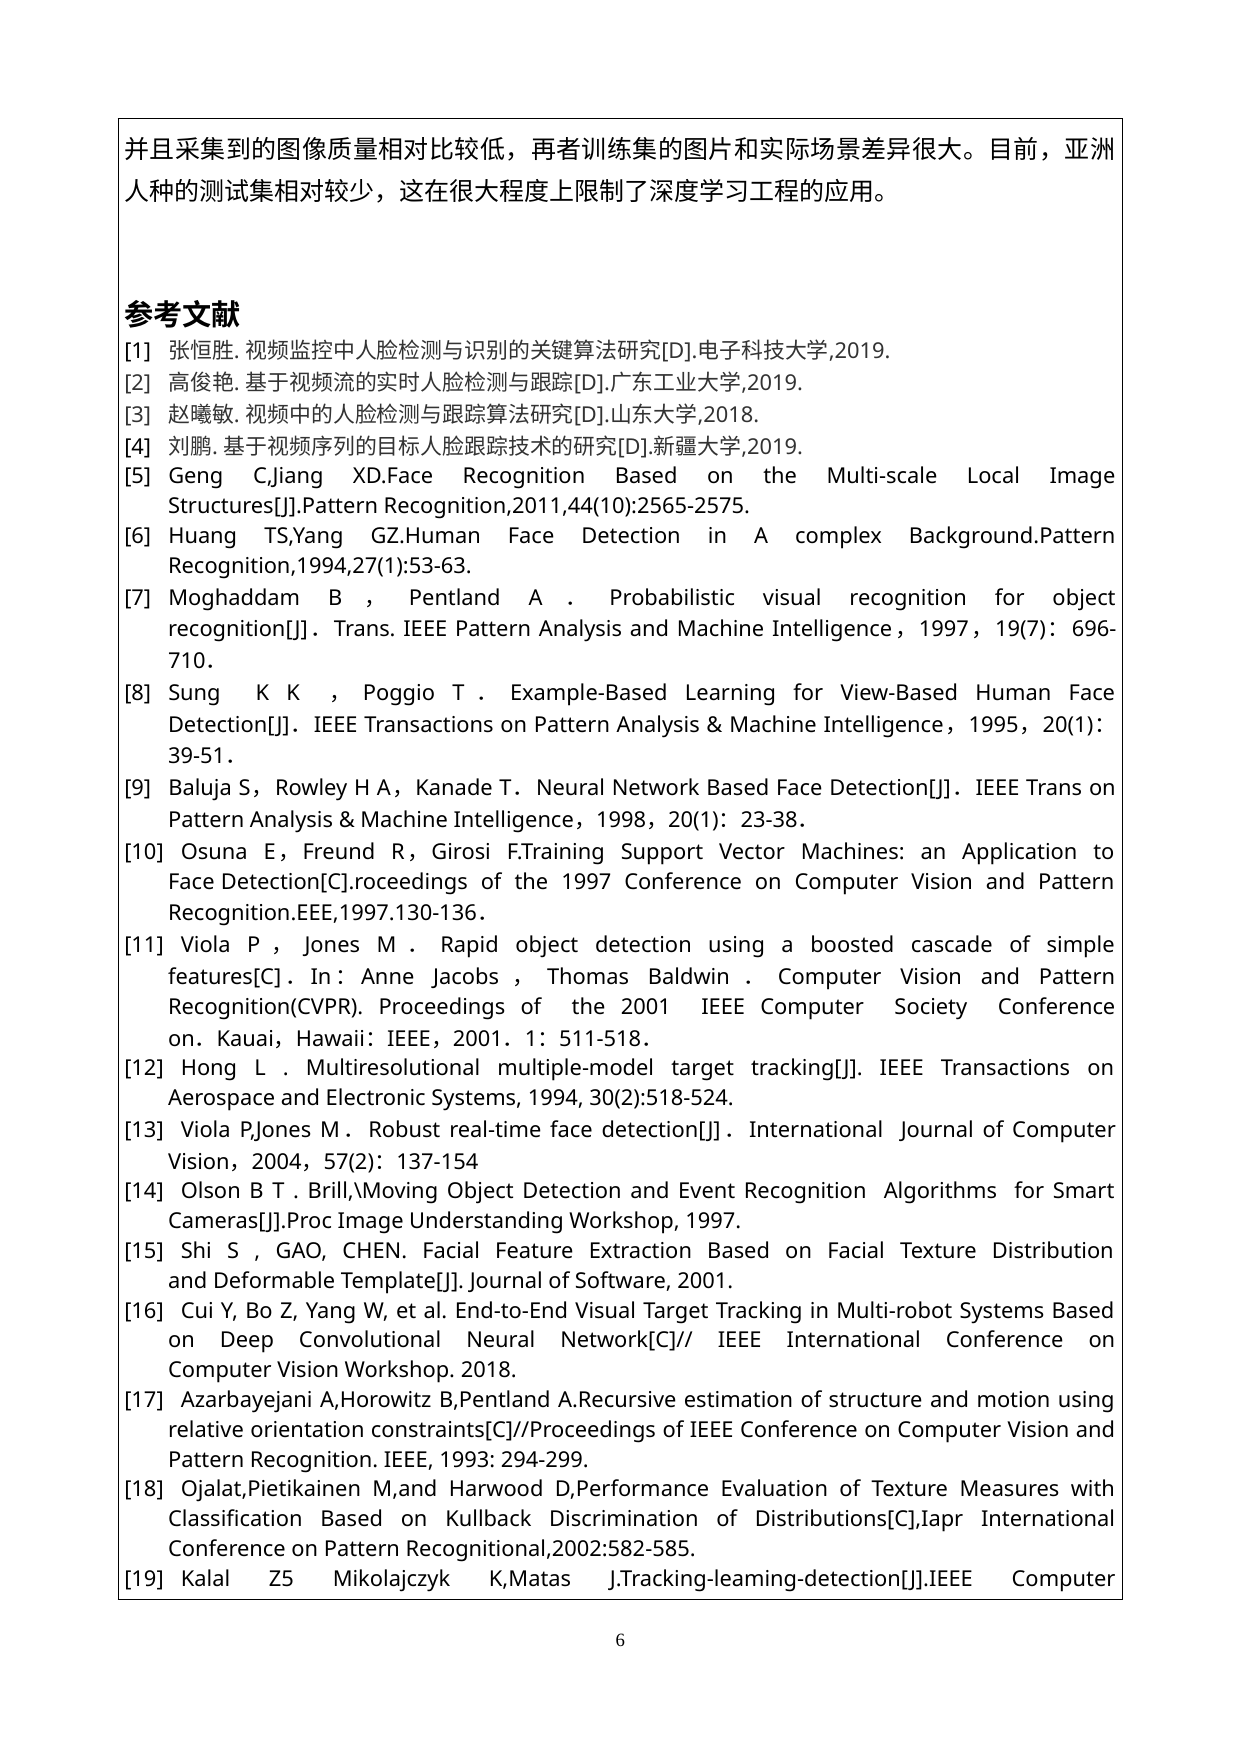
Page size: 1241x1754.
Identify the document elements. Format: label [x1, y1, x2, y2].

table_header [119, 119, 1122, 1598]
